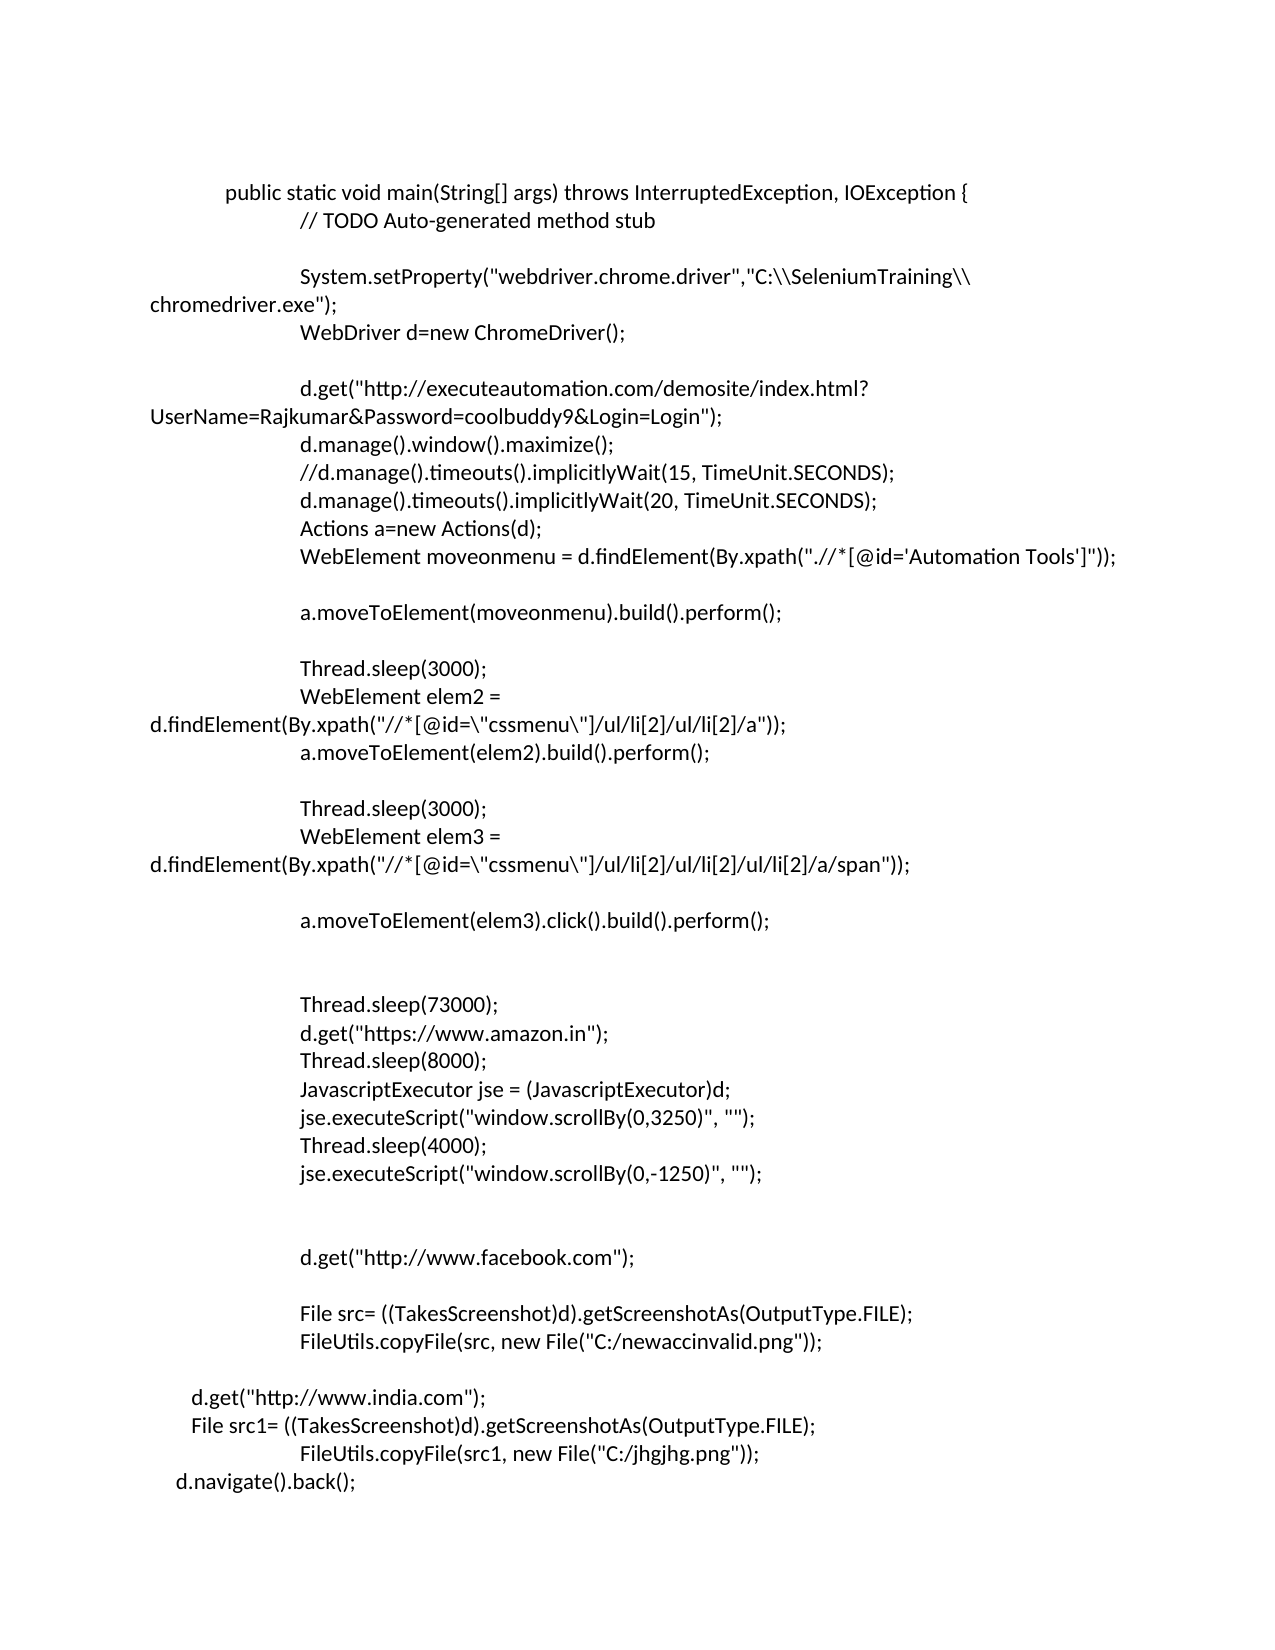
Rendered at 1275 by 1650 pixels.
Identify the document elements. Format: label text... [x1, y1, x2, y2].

text WebDriver d=new ChromeDriver(); [150, 318, 1125, 346]
text Thread.sleep(3000); [150, 794, 1125, 822]
text WebElement elem3 = d.findElement(By.xpath("//*[@id=\"cssmenu\"]/ul/li[2]/ul/li[2]/ul/li[2]/a/span")); [150, 822, 1125, 878]
text d.get("http://www.india.com"); [150, 1383, 1125, 1411]
text a.moveToElement(moveonmenu).build().perform(); [150, 598, 1125, 626]
text System.setProperty("webdriver.chrome.driver","C:\\SeleniumTraining\\chromedriver.exe"); [150, 262, 1125, 318]
text Thread.sleep(8000); [150, 1047, 1125, 1075]
text Thread.sleep(4000); [150, 1131, 1125, 1159]
text Actions a=new Actions(d); [150, 514, 1125, 542]
text Thread.sleep(73000); [150, 991, 1125, 1019]
text Thread.sleep(3000); [150, 654, 1125, 682]
text WebElement moveonmenu = d.findElement(By.xpath(".//*[@id='Automation Tools']")); [150, 542, 1125, 570]
text // TODO Auto-generated method stub [150, 206, 1125, 234]
text d.get("http://executeautomation.com/demosite/index.html?UserName=Rajkumar&Password=coolbuddy9&Login=Login"); [150, 374, 1125, 430]
text d.navigate().back(); [150, 1467, 1125, 1495]
text jse.executeScript("window.scrollBy(0,3250)", ""); [150, 1103, 1125, 1131]
text public static void main(String[] args) throws InterruptedException, IOException { [150, 178, 1125, 206]
text FileUtils.copyFile(src, new File("C:/newaccinvalid.png")); [150, 1327, 1125, 1355]
text d.get("https://www.amazon.in"); [150, 1019, 1125, 1047]
text a.moveToElement(elem3).click().build().perform(); [150, 907, 1125, 934]
text d.manage().window().maximize(); [150, 430, 1125, 458]
text jse.executeScript("window.scrollBy(0,-1250)", ""); [150, 1159, 1125, 1187]
text WebElement elem2 = d.findElement(By.xpath("//*[@id=\"cssmenu\"]/ul/li[2]/ul/li[2]/a")); [150, 682, 1125, 738]
text JavascriptExecutor jse = (JavascriptExecutor)d; [150, 1075, 1125, 1103]
text d.manage().timeouts().implicitlyWait(20, TimeUnit.SECONDS); [150, 486, 1125, 514]
text File src1= ((TakesScreenshot)d).getScreenshotAs(OutputType.FILE); [150, 1411, 1125, 1439]
text d.get("http://www.facebook.com"); [150, 1243, 1125, 1271]
text a.moveToElement(elem2).build().perform(); [150, 738, 1125, 766]
text File src= ((TakesScreenshot)d).getScreenshotAs(OutputType.FILE); [150, 1299, 1125, 1327]
text FileUtils.copyFile(src1, new File("C:/jhgjhg.png")); [150, 1439, 1125, 1467]
text //d.manage().timeouts().implicitlyWait(15, TimeUnit.SECONDS); [150, 458, 1125, 486]
